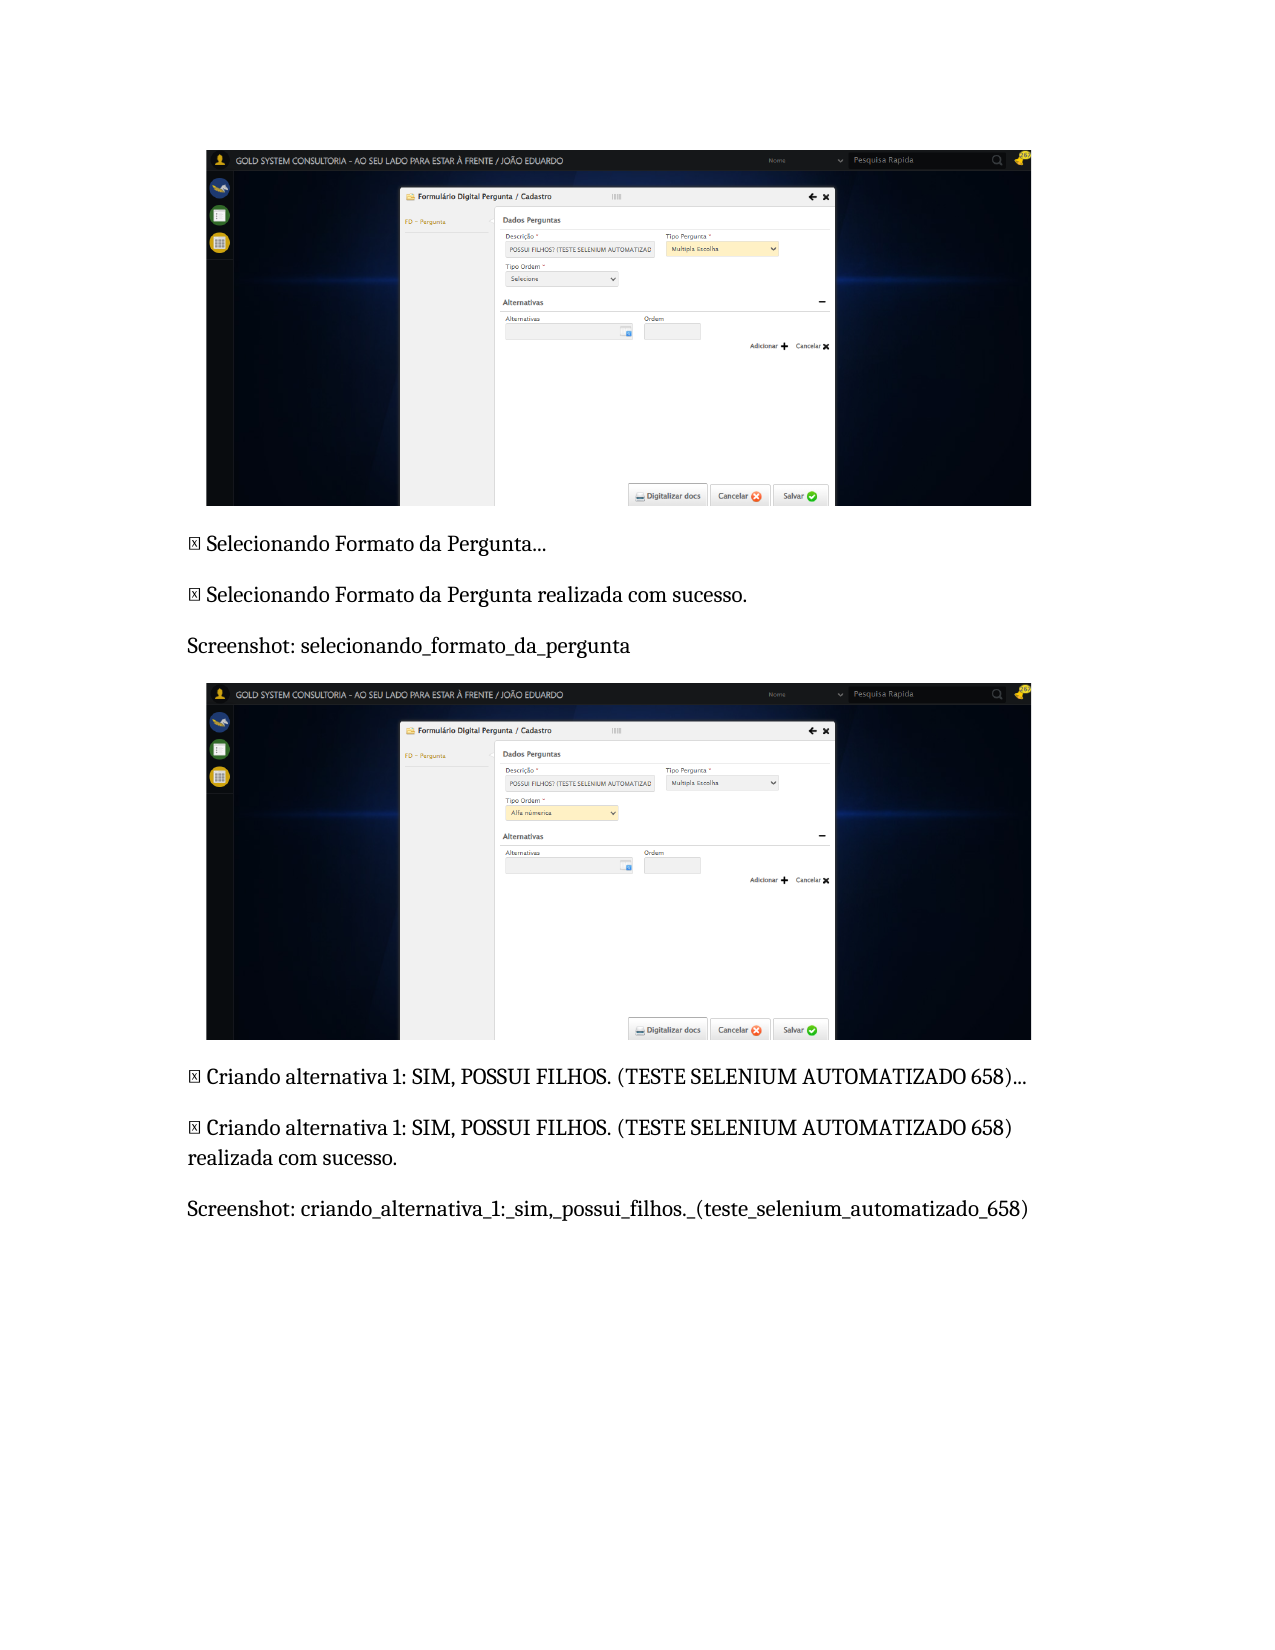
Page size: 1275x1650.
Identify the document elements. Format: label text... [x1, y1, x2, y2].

text ✅ Criando alternativa 1: SIM, POSSUI FILHOS. (TESTE SELENIUM AUTOMATIZADO 658) realizada com sucesso. [187, 1115, 1087, 1172]
text Screenshot: selecionando_formato_da_pergunta [187, 632, 1087, 659]
picture [206, 683, 1032, 1040]
text 🔄 Criando alternativa 1: SIM, POSSUI FILHOS. (TESTE SELENIUM AUTOMATIZADO 658)... [187, 1064, 1087, 1090]
text Screenshot: criando_alternativa_1:_sim,_possui_filhos._(teste_selenium_automatizado_658) [187, 1196, 1087, 1223]
text ✅ Selecionando Formato da Pergunta realizada com sucesso. [187, 581, 1087, 608]
picture [206, 150, 1032, 506]
text 🔄 Selecionando Formato da Pergunta... [187, 530, 1087, 557]
